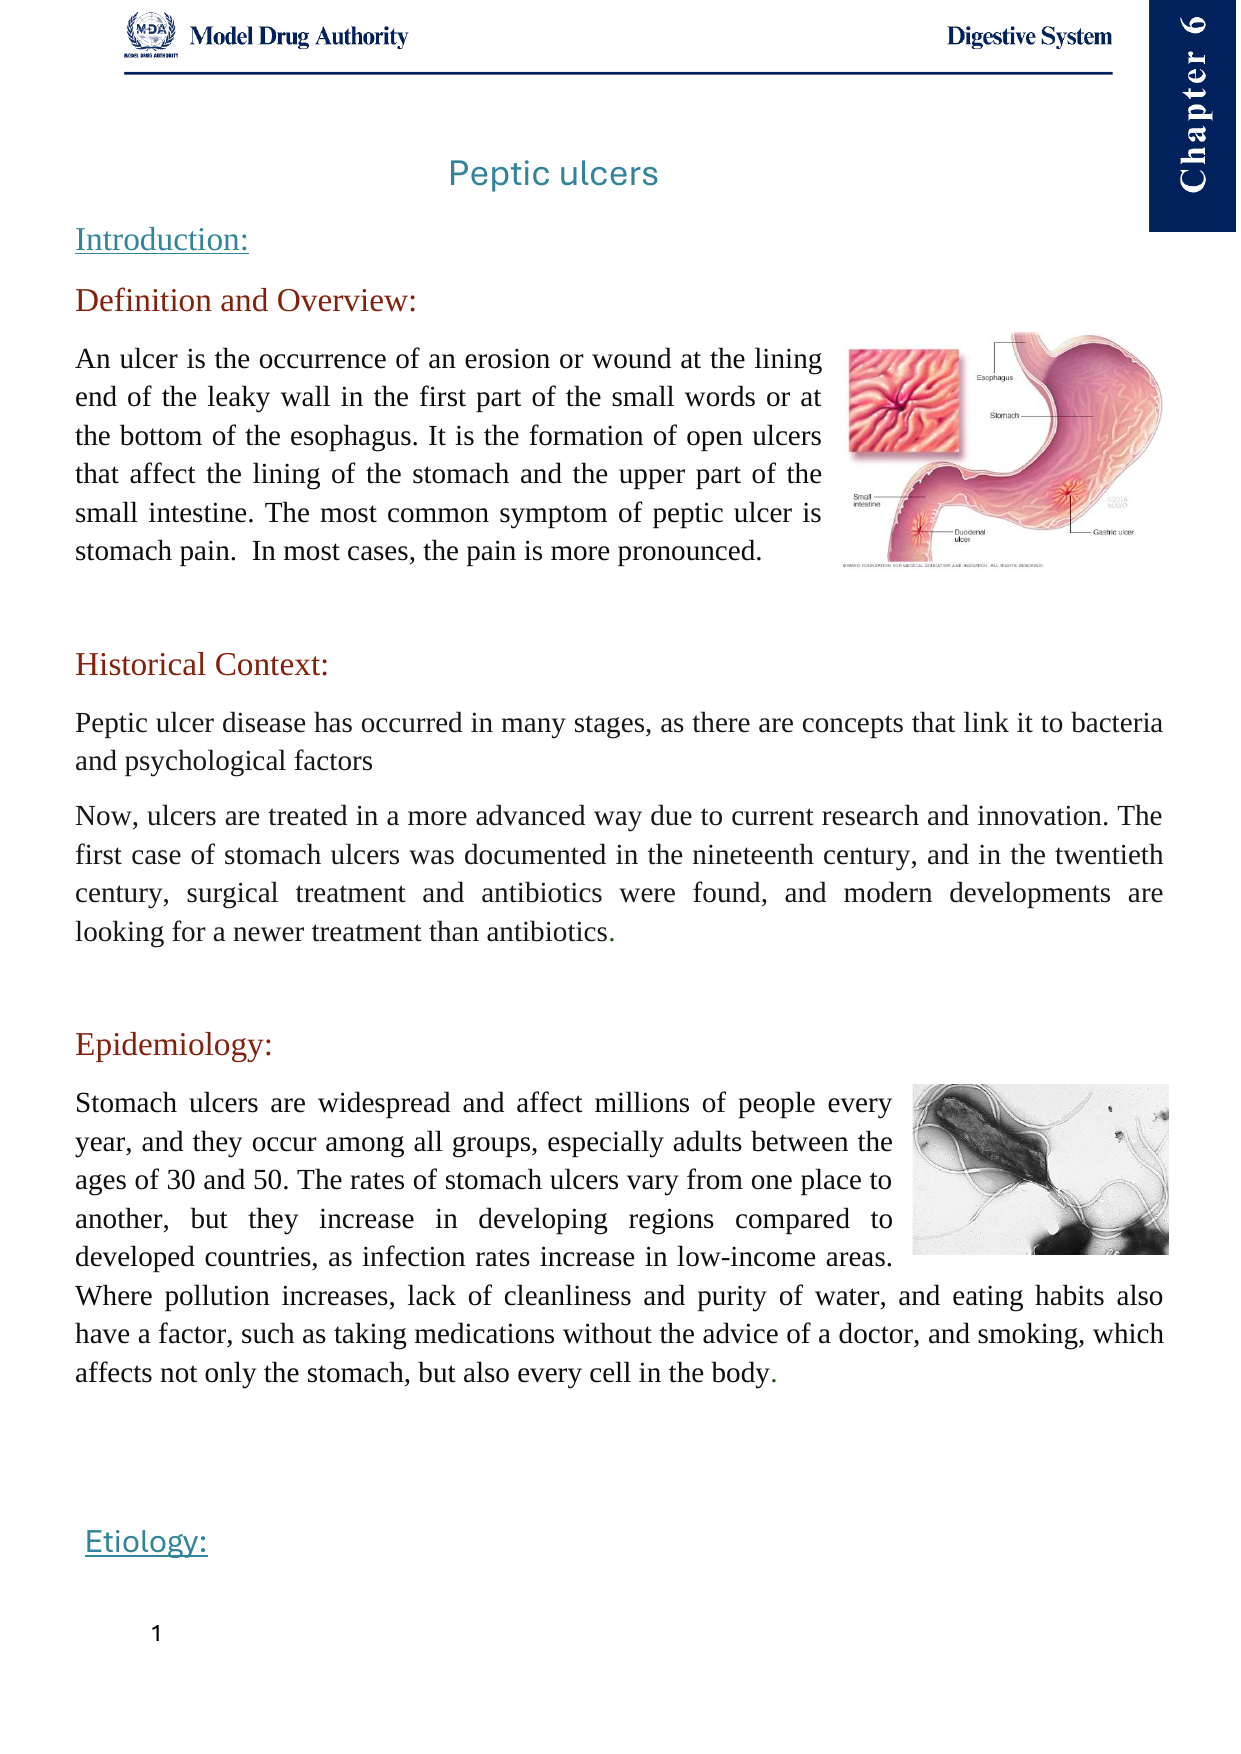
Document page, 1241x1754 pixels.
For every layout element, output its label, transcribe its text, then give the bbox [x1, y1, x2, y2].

text Peptic ulcer disease has occurred in many stages, as there are concepts that link it to bacteria and psychological factors [75, 705, 1165, 777]
text Peptic ulcers [150, 150, 1090, 196]
text Historical Context: [75, 644, 1165, 682]
text Definition and Overview: [75, 280, 1165, 318]
text An ulcer is the occurrence of an erosion or wound at the lining end of the leaky wall in the first part of the small words or at the bottom of the esophagus. It is the formation of open ulcers that affect the lining of the stomach and the upper part of the small intestine. The most common symptom of peptic ulcer is stomach pain. In most cases, the pain is more pronounced. [75, 341, 841, 567]
text Epidemiology: [75, 1024, 1165, 1063]
picture [0, 0, 1236, 1754]
text Now, ulcers are treated in a more advanced way due to current research and innovation. The first case of stomach ulcers was documented in the nineteenth century, and in the twentieth century, surgical treatment and antibiotics were found, and modern developments are looking for a newer treatment than antibiotics. [75, 798, 1165, 948]
text Etiology: [84, 1521, 1090, 1561]
text Stomach ulcers are widespread and affect millions of people every year, and they occur among all groups, especially adults between the ages of 30 and 50. The rates of stomach ulcers vary from one place to another, but they increase in developing regions compared to developed countries, as infection rates increase in low-income areas. Where pollution increases, lack of cleanliness and purity of water, and eating habits also have a factor, such as taking medications without the advice of a doctor, and smoking, which affects not only the stomach, but also every cell in the body. [75, 1085, 1165, 1388]
text Introduction: [75, 219, 1165, 258]
